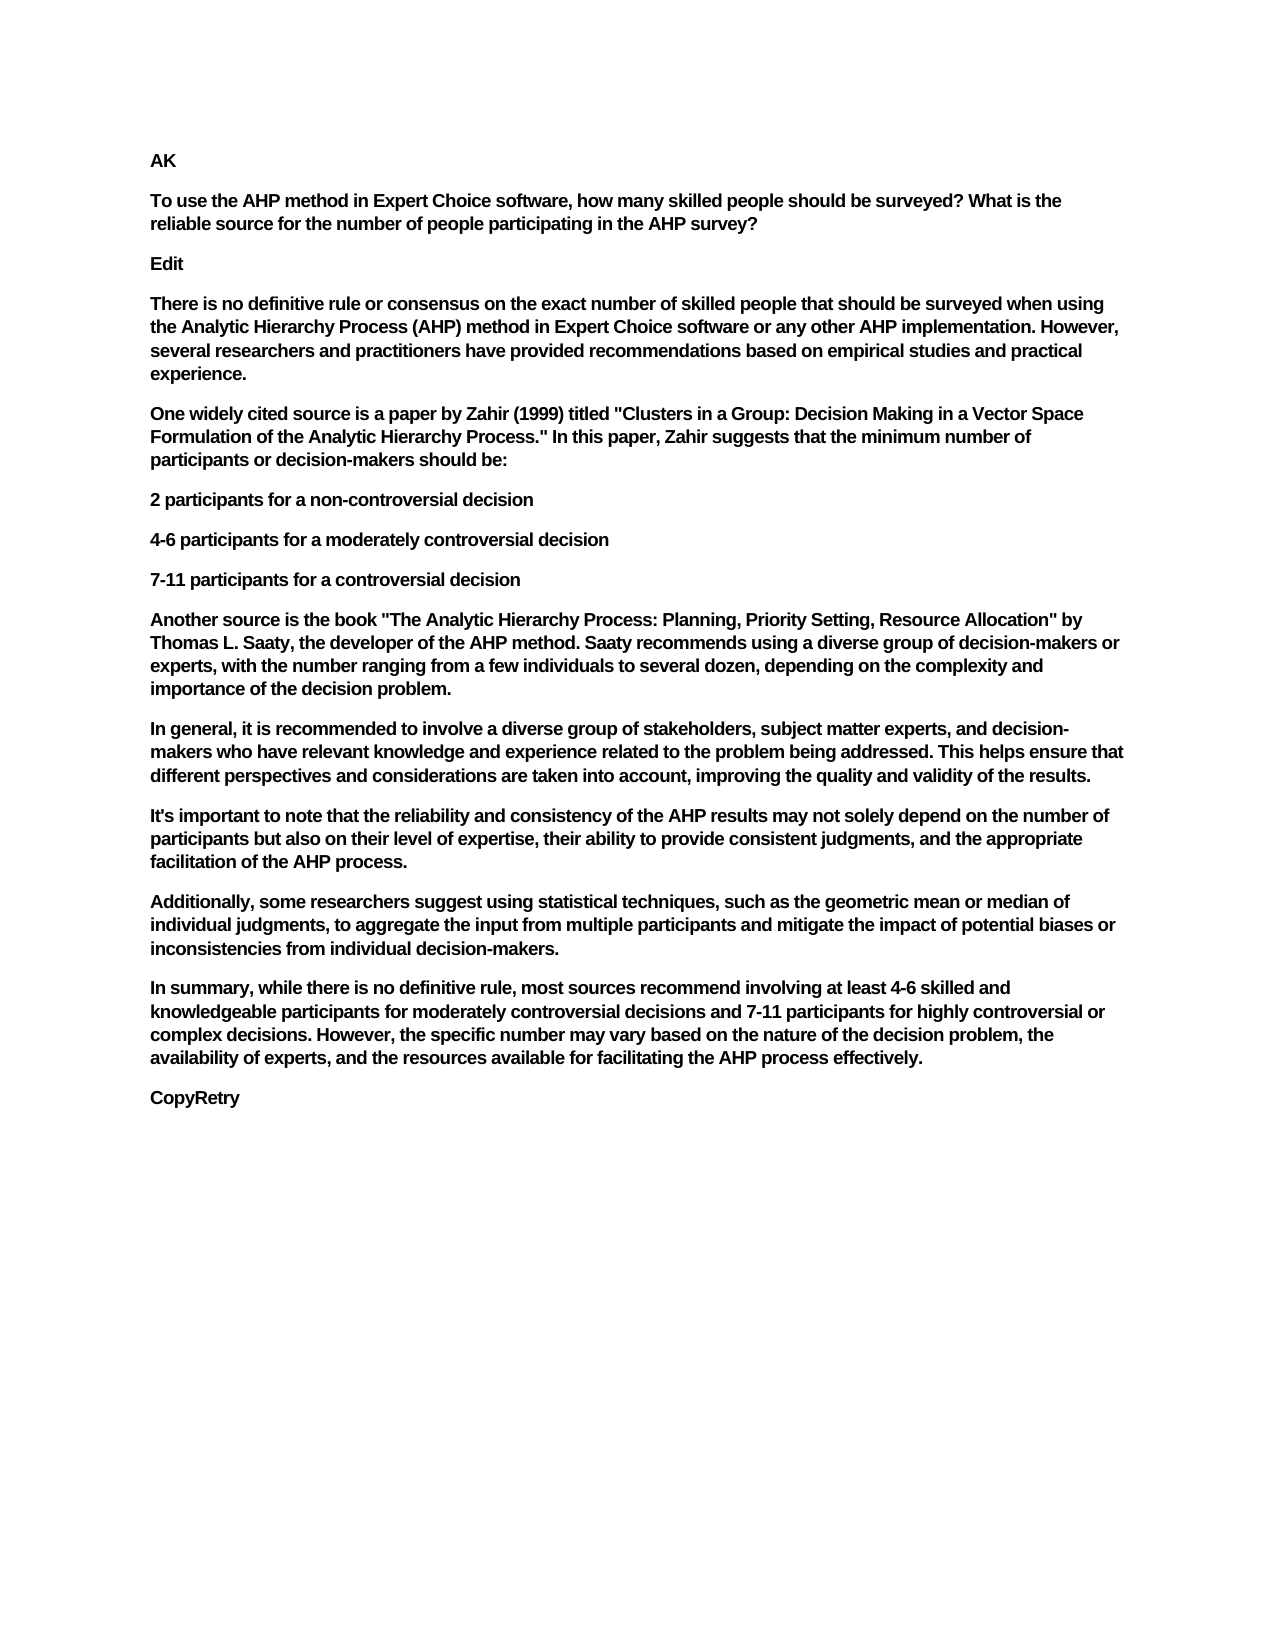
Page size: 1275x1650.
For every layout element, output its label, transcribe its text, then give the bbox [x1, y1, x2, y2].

text There is no definitive rule or consensus on the exact number of skilled people that should be surveyed when using the Analytic Hierarchy Process (AHP) method in Expert Choice software or any other AHP implementation. However, several researchers and practitioners have provided recommendations based on empirical studies and practical experience. [150, 293, 1125, 384]
text Another source is the book "The Analytic Hierarchy Process: Planning, Priority Setting, Resource Allocation" by Thomas L. Saaty, the developer of the AHP method. Saaty recommends using a diverse group of decision-makers or experts, with the number ranging from a few individuals to several dozen, depending on the complexity and importance of the decision problem. [150, 608, 1125, 700]
text Additionally, some researchers suggest using statistical techniques, such as the geometric mean or median of individual judgments, to aggregate the input from multiple participants and mitigate the impact of potential biases or inconsistencies from individual decision-makers. [150, 891, 1125, 959]
text One widely cited source is a paper by Zahir (1999) titled "Clusters in a Group: Decision Making in a Vector Space Formulation of the Analytic Hierarchy Process." In this paper, Zahir suggests that the minimum number of participants or decision-makers should be: [150, 402, 1125, 471]
text In general, it is recommended to involve a diverse group of stakeholders, subject matter experts, and decision-makers who have relevant knowledge and experience related to the problem being addressed. This helps ensure that different perspectives and considerations are taken into account, improving the quality and validity of the results. [150, 718, 1125, 786]
text It's important to note that the reliability and consistency of the AHP results may not solely depend on the number of participants but also on their level of expertise, their ability to provide consistent judgments, and the appropriate facilitation of the AHP process. [150, 804, 1125, 872]
text To use the AHP method in Expert Choice software, how many skilled people should be surveyed? What is the reliable source for the number of people participating in the AHP survey? [150, 190, 1125, 235]
text AK [150, 150, 1125, 172]
text Edit [150, 253, 1125, 274]
text In summary, while there is no definitive rule, most sources recommend involving at least 4-6 skilled and knowledgeable participants for moderately controversial decisions and 7-11 participants for highly controversial or complex decisions. However, the specific number may vary based on the nature of the decision problem, the availability of experts, and the resources available for facilitating the AHP process effectively. [150, 977, 1125, 1068]
text 2 participants for a non-controversial decision [150, 489, 1125, 510]
text 4-6 participants for a moderately controversial decision [150, 529, 1125, 550]
text CopyRetry [150, 1087, 1125, 1108]
text 7-11 participants for a controversial decision [150, 569, 1125, 590]
